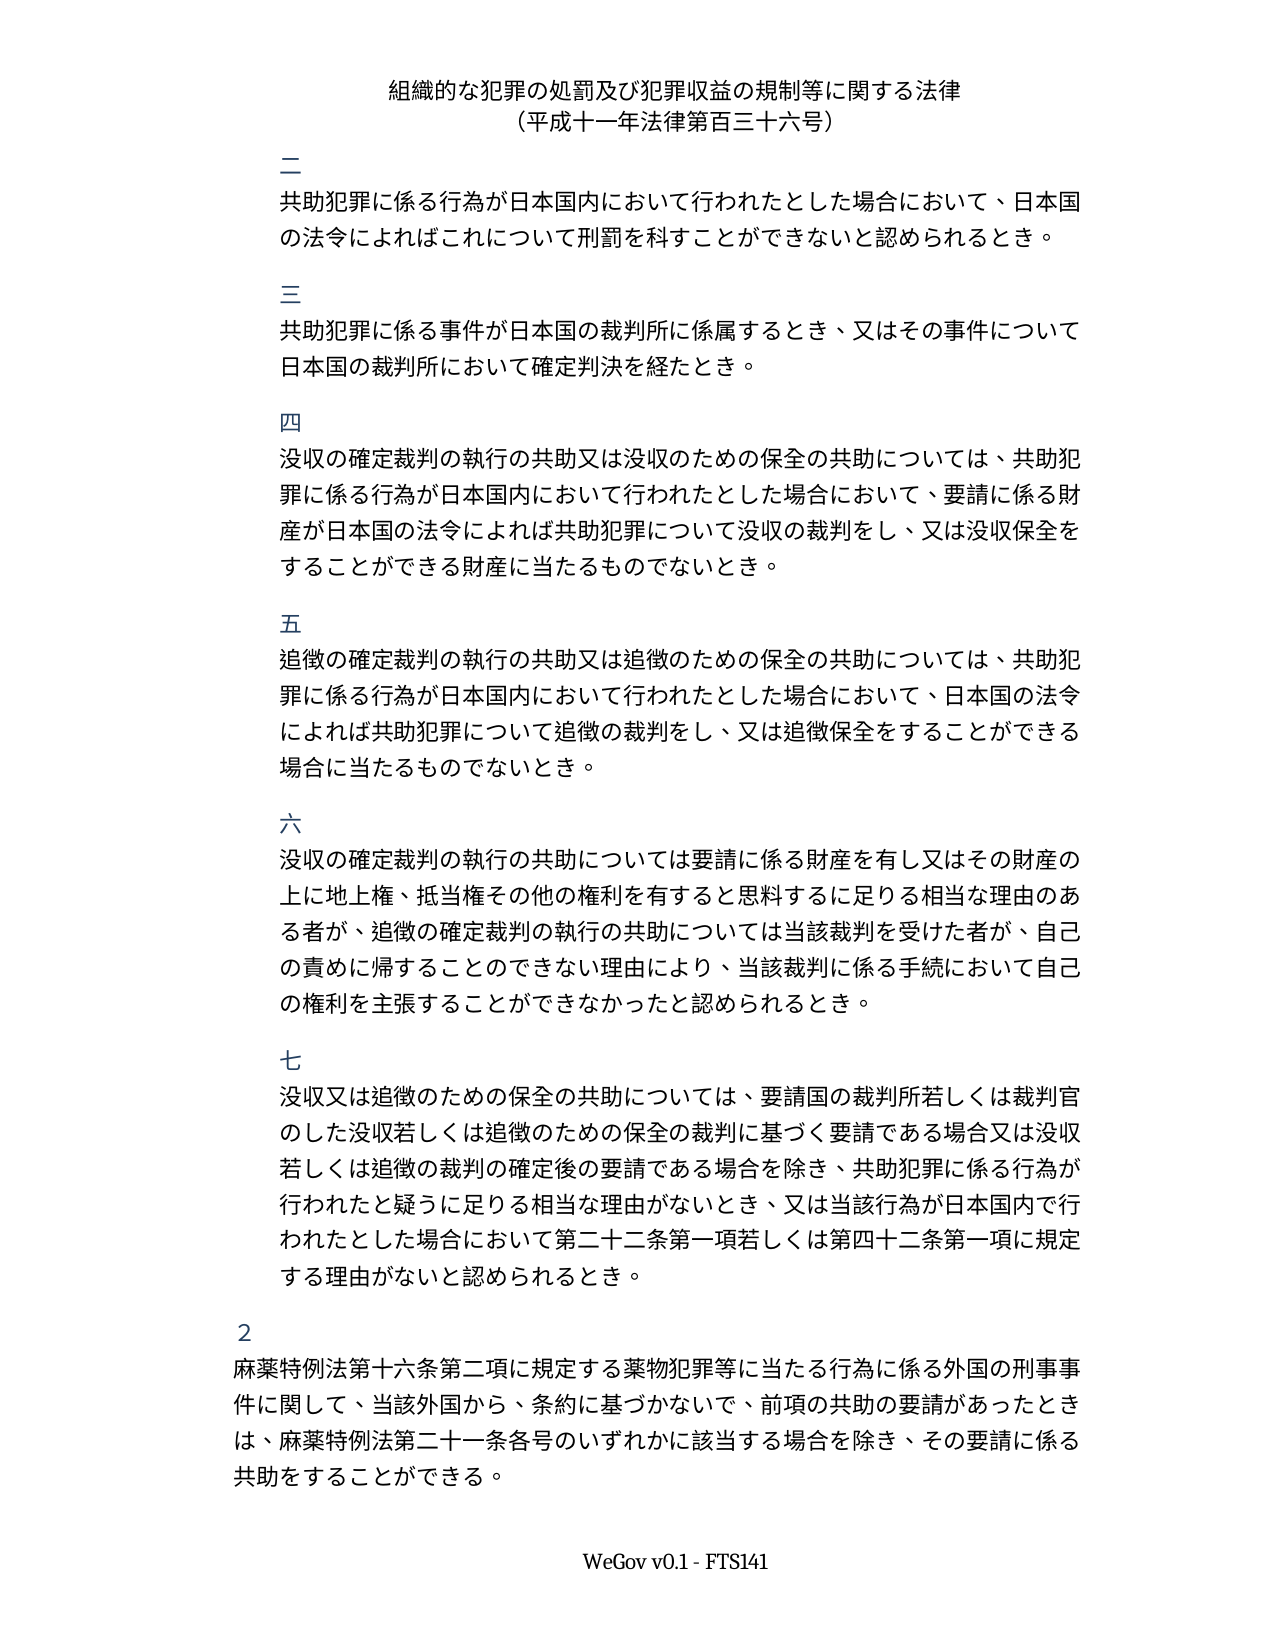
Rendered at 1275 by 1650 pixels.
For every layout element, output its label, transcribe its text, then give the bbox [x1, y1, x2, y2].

subtitle 三 [279, 279, 1087, 310]
subtitle 五 [279, 608, 1087, 639]
text 共助犯罪に係る行為が日本国内において行われたとした場合において、日本国の法令によればこれについて刑罰を科すことができないと認められるとき。 [279, 186, 1087, 253]
text 没収の確定裁判の執行の共助又は没収のための保全の共助については、共助犯罪に係る行為が日本国内において行われたとした場合において、要請に係る財産が日本国の法令によれば共助犯罪について没収の裁判をし、又は没収保全をすることができる財産に当たるものでないとき。 [279, 443, 1087, 582]
text 追徴の確定裁判の執行の共助又は追徴のための保全の共助については、共助犯罪に係る行為が日本国内において行われたとした場合において、日本国の法令によれば共助犯罪について追徴の裁判をし、又は追徴保全をすることができる場合に当たるものでないとき。 [279, 644, 1087, 783]
subtitle 六 [279, 808, 1087, 839]
subtitle 二 [279, 150, 1087, 181]
subtitle ２ [233, 1317, 1087, 1348]
text 没収又は追徴のための保全の共助については、要請国の裁判所若しくは裁判官のした没収若しくは追徴のための保全の裁判に基づく要請である場合又は没収若しくは追徴の裁判の確定後の要請である場合を除き、共助犯罪に係る行為が行われたと疑うに足りる相当な理由がないとき、又は当該行為が日本国内で行われたとした場合において第二十二条第一項若しくは第四十二条第一項に規定する理由がないと認められるとき。 [279, 1081, 1087, 1292]
text 共助犯罪に係る事件が日本国の裁判所に係属するとき、又はその事件について日本国の裁判所において確定判決を経たとき。 [279, 314, 1087, 382]
text 没収の確定裁判の執行の共助については要請に係る財産を有し又はその財産の上に地上権、抵当権その他の権利を有すると思料するに足りる相当な理由のある者が、追徴の確定裁判の執行の共助については当該裁判を受けた者が、自己の責めに帰することのできない理由により、当該裁判に係る手続において自己の権利を主張することができなかったと認められるとき。 [279, 844, 1087, 1019]
subtitle 七 [279, 1045, 1087, 1076]
subtitle 四 [279, 407, 1087, 438]
text 麻薬特例法第十六条第二項に規定する薬物犯罪等に当たる行為に係る外国の刑事事件に関して、当該外国から、条約に基づかないで、前項の共助の要請があったときは、麻薬特例法第二十一条各号のいずれかに該当する場合を除き、その要請に係る共助をすることができる。 [233, 1353, 1087, 1492]
